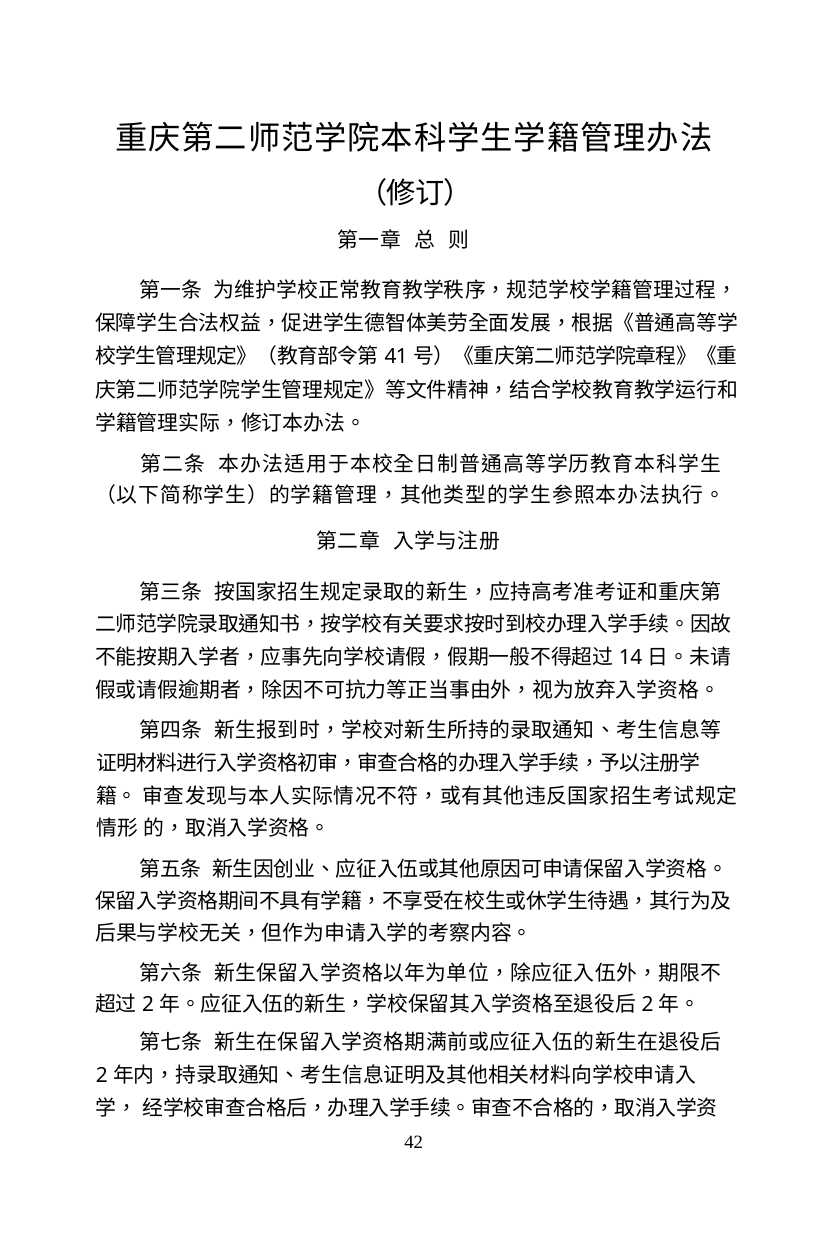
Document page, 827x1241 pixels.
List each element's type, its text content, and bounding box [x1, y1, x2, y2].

text 第一条 为维护学校正常教育教学秩序，规范学校学籍管理过程， 保障学生合法权益，促进学生德智体美劳全面发展，根据《普通高等学 校学生管理规定》（教育部令第 41 号）《重庆第二师范学院章程》《重 庆第二师范学院学生管理规定》等文件精神，结合学校教育教学运行和 学籍管理实际，修订本办法。 [95, 275, 738, 436]
text 重庆第二师范学院本科学生学籍管理办法 [115, 117, 739, 158]
text 第一章 总 则 [338, 226, 739, 254]
text 第三条 按国家招生规定录取的新生，应持高考准考证和重庆第 二师范学院录取通知书，按学校有关要求按时到校办理入学手续。因故 不能按期入学者，应事先向学校请假，假期一般不得超过 14 日。未请 假或请假逾期者，除因不可抗力等正当事由外，视为放弃入学资格。 [95, 577, 733, 703]
text 第六条 新生保留入学资格以年为单位，除应征入伍外，期限不 超过 2 年。应征入伍的新生，学校保留其入学资格至退役后 2 年。 [95, 958, 733, 1017]
text （修订） [358, 173, 739, 212]
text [96, 1027, 736, 1121]
text 第二条 本办法适用于本校全日制普通高等学历教育本科学生 （以下简称学生）的学籍管理，其他类型的学生参照本办法执行。 [95, 449, 732, 508]
text 第五条 新生因创业、应征入伍或其他原因可申请保留入学资格。 保留入学资格期间不具有学籍，不享受在校生或休学生待遇，其行为及 后果与学校无关，但作为申请入学的考察内容。 [95, 854, 739, 946]
text 第四条 新生报到时，学校对新生所持的录取通知、考生信息等 证明材料进行入学资格初审，审查合格的办理入学手续，予以注册学籍。 审查发现与本人实际情况不符，或有其他违反国家招生考试规定情形 的，取消入学资格。 [96, 716, 739, 842]
text 第二章 入学与注册 [316, 528, 739, 556]
